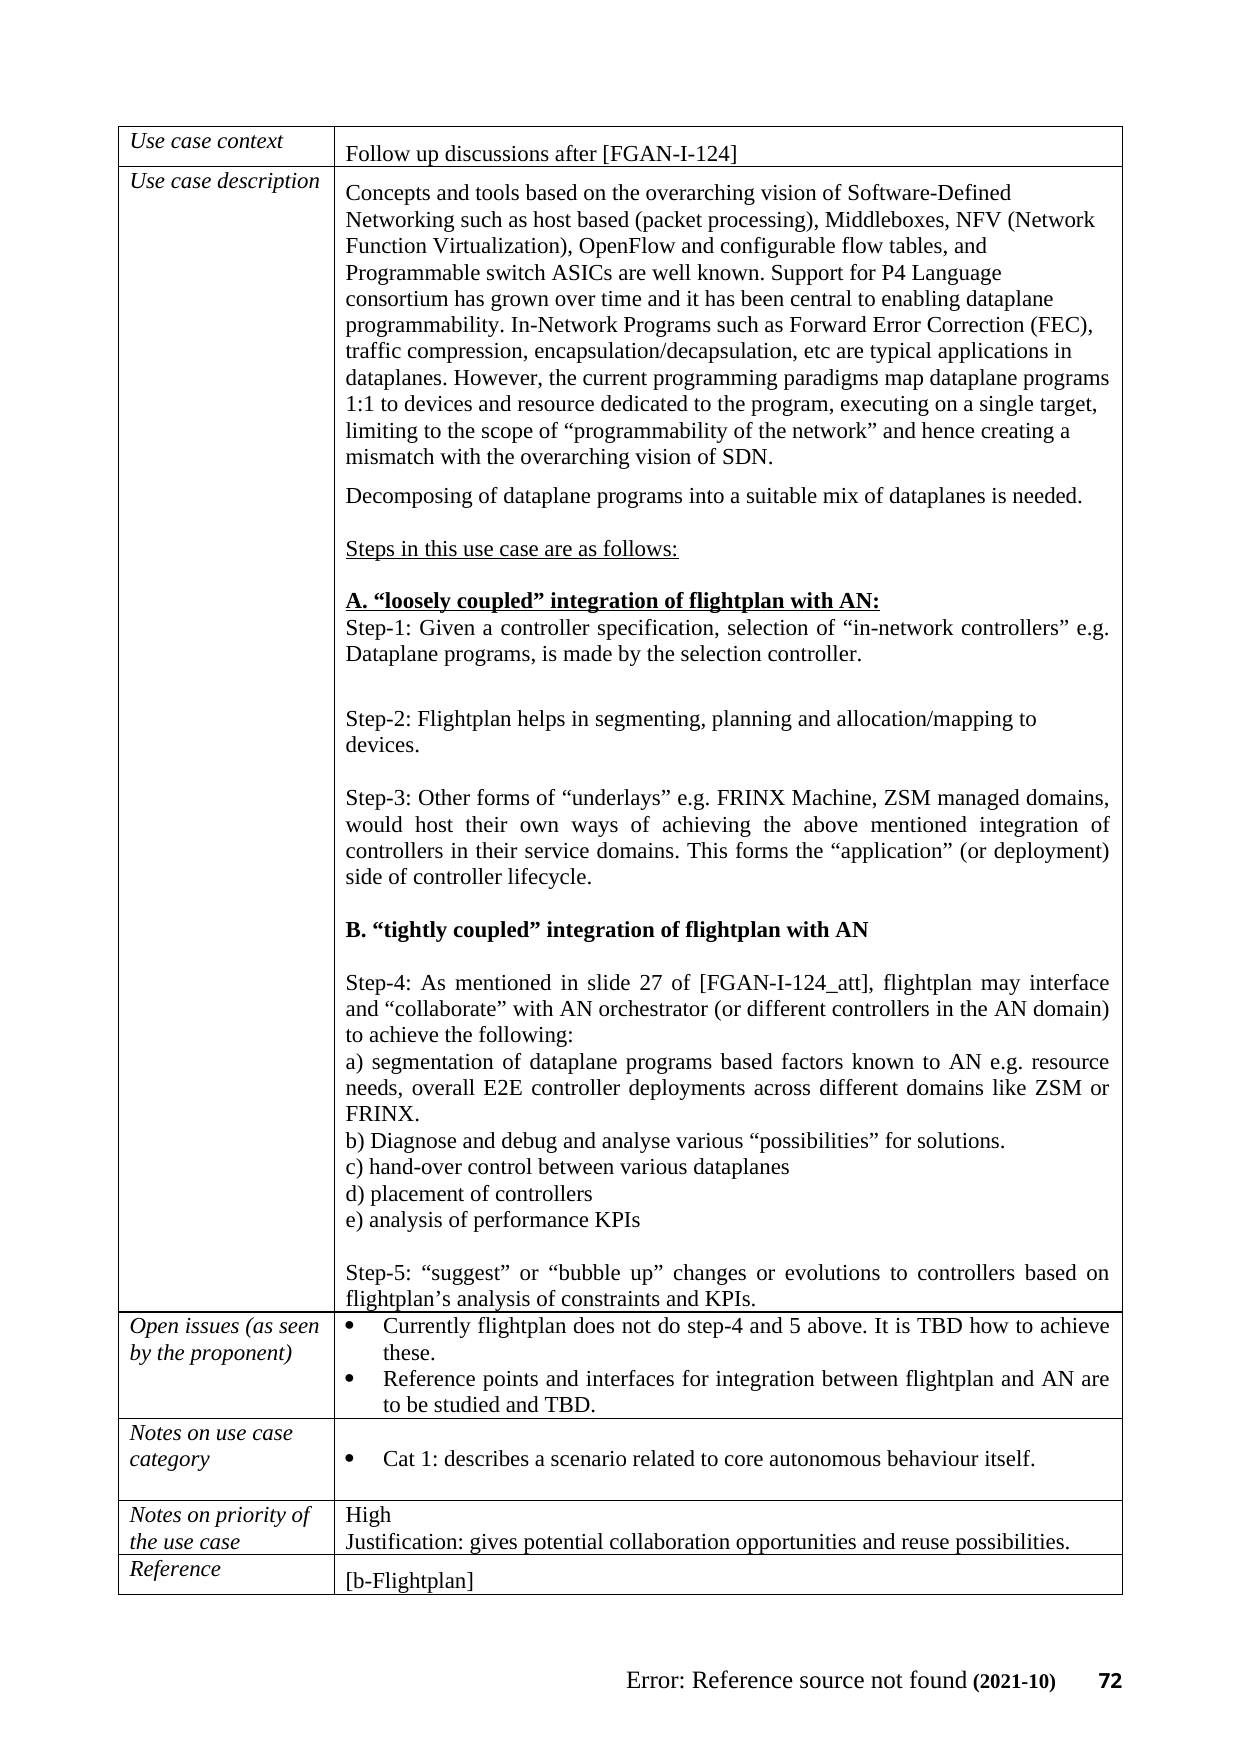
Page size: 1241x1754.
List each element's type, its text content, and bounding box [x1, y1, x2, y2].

table_cell Notes on use case category [119, 1419, 334, 1500]
table_cell Use case context [119, 127, 334, 166]
table_cell Notes on priority of the use case [119, 1501, 334, 1554]
table_cell Reference [119, 1555, 334, 1594]
table_cell Cat 1: describes a scenario related to core autonomous behaviour itself. [335, 1419, 1122, 1500]
table_cell Follow up discussions after [FGAN-I-124] [335, 127, 1122, 166]
table_cell Open issues (as seen by the proponent) [119, 1313, 334, 1418]
table_cell [b-Flightplan] [335, 1555, 1122, 1594]
table_cell Currently flightplan does not do step-4 and 5 above. It is TBD how to achieve these. Reference points and interfaces for integration between flightplan and AN are to be studied and TBD. [335, 1313, 1122, 1418]
table_cell Concepts and tools based on the overarching vision of Software-Defined Networking such as host based (packet processing), Middleboxes, NFV (Network Function Virtualization), OpenFlow and configurable flow tables, and Programmable switch ASICs are well known. Support for P4 Language consortium has grown over time and it has been central to enabling dataplane programmability. In-Network Programs such as Forward Error Correction (FEC), traffic compression, encapsulation/decapsulation, etc are typical applications in dataplanes. However, the current programming paradigms map dataplane programs 1:1 to devices and resource dedicated to the program, executing on a single target, limiting to the scope of “programmability of the network” and hence creating a mismatch with the overarching vision of SDN. Decomposing of dataplane programs into a suitable mix of dataplanes is needed. Steps in this use case are as follows: A. “loosely coupled” integration of flightplan with AN: Step-1: Given a controller specification, selection of “in-network controllers” e.g. Dataplane programs, is made by the selection controller. Step-2: Flightplan helps in segmenting, planning and allocation/mapping to devices. Step-3: Other forms of “underlays” e.g. FRINX Machine, ZSM managed domains, would host their own ways of achieving the above mentioned integration of controllers in their service domains. This forms the “application” (or deployment) side of controller lifecycle. B. “tightly coupled” integration of flightplan with AN Step-4: As mentioned in slide 27 of [FGAN-I-124_att], flightplan may interface and “collaborate” with AN orchestrator (or different controllers in the AN domain) to achieve the following: a) segmentation of dataplane programs based factors known to AN e.g. resource needs, overall E2E controller deployments across different domains like ZSM or FRINX. b) Diagnose and debug and analyse various “possibilities” for solutions. c) hand-over control between various dataplanes d) placement of controllers e) analysis of performance KPIs Step-5: “suggest” or “bubble up” changes or evolutions to controllers based on flightplan’s analysis of constraints and KPIs. [335, 167, 1122, 1311]
table_cell Use case description [119, 167, 334, 1311]
table_cell High Justification: gives potential collaboration opportunities and reuse possibilities. [335, 1501, 1122, 1554]
